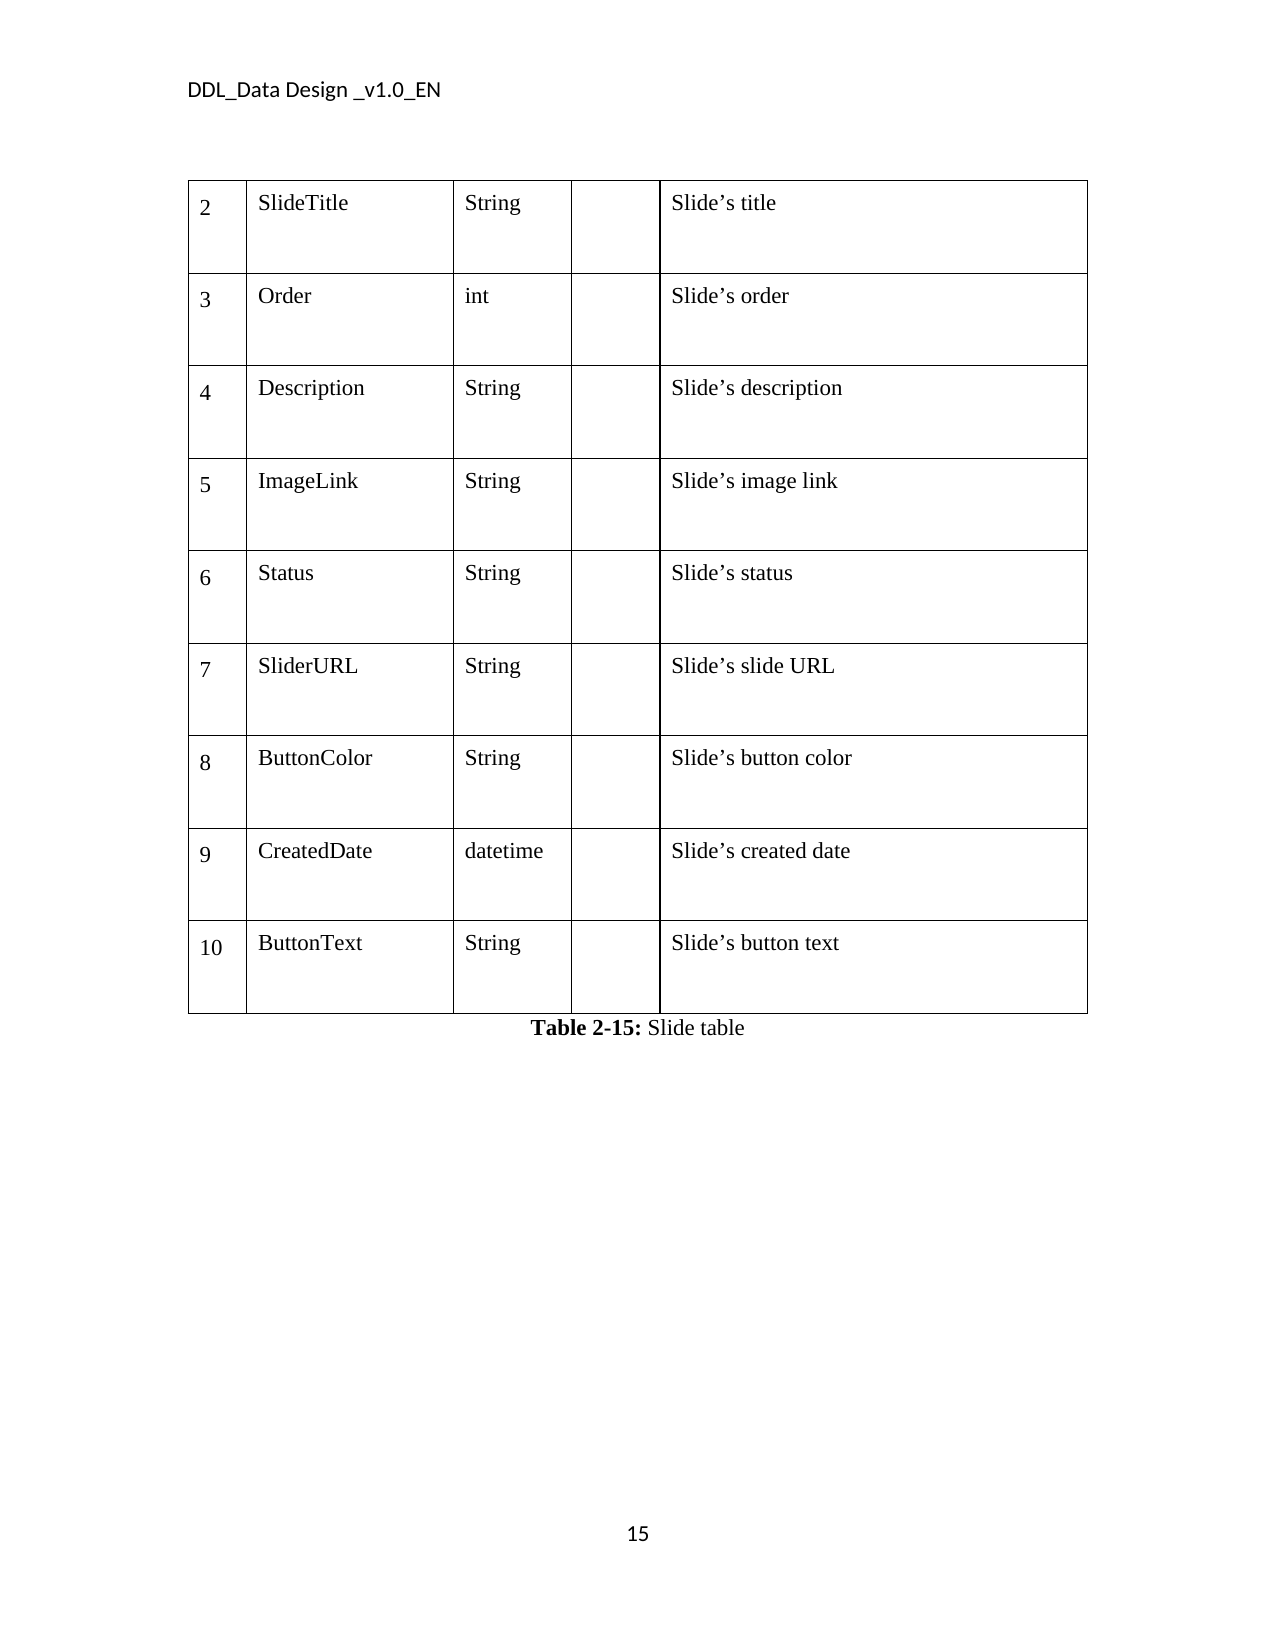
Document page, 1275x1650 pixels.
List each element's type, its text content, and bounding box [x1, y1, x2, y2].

table_cell Slide’s slide URL [661, 644, 1087, 735]
table_cell [189, 274, 246, 365]
table_cell [189, 829, 246, 920]
table_cell [189, 736, 246, 827]
table_cell [189, 921, 246, 1012]
table_cell ButtonColor [247, 736, 453, 827]
table_cell Order [247, 274, 453, 365]
table_cell [572, 921, 659, 1012]
table_cell Slide’s button color [661, 736, 1087, 827]
table_cell String [454, 181, 571, 272]
table_cell [189, 551, 246, 642]
table_cell String [454, 551, 571, 642]
table_cell [572, 736, 659, 827]
table_cell Slide’s order [661, 274, 1087, 365]
table_cell [189, 366, 246, 457]
table_cell Slide’s title [661, 181, 1087, 272]
table_cell Status [247, 551, 453, 642]
table_cell Slide’s image link [661, 459, 1087, 550]
table_cell [572, 459, 659, 550]
table_cell CreatedDate [247, 829, 453, 920]
table_cell [572, 366, 659, 457]
table_cell SlideTitle [247, 181, 453, 272]
table_cell Slide’s created date [661, 829, 1087, 920]
table_cell datetime [454, 829, 571, 920]
table_cell String [454, 459, 571, 550]
table_cell ButtonText [247, 921, 453, 1012]
table_cell [189, 644, 246, 735]
table_cell Slide’s status [661, 551, 1087, 642]
table_cell ImageLink [247, 459, 453, 550]
table_cell String [454, 366, 571, 457]
table_cell String [454, 644, 571, 735]
table_cell Slide’s button text [661, 921, 1087, 1012]
table_cell [572, 181, 659, 272]
table_cell [572, 551, 659, 642]
table_cell String [454, 921, 571, 1012]
table_cell [572, 274, 659, 365]
table_cell [189, 181, 246, 272]
table_cell Slide’s description [661, 366, 1087, 457]
table_cell String [454, 736, 571, 827]
table_cell int [454, 274, 571, 365]
table_cell [572, 829, 659, 920]
table_cell SliderURL [247, 644, 453, 735]
table_cell [189, 459, 246, 550]
table_cell [572, 644, 659, 735]
table_cell Description [247, 366, 453, 457]
